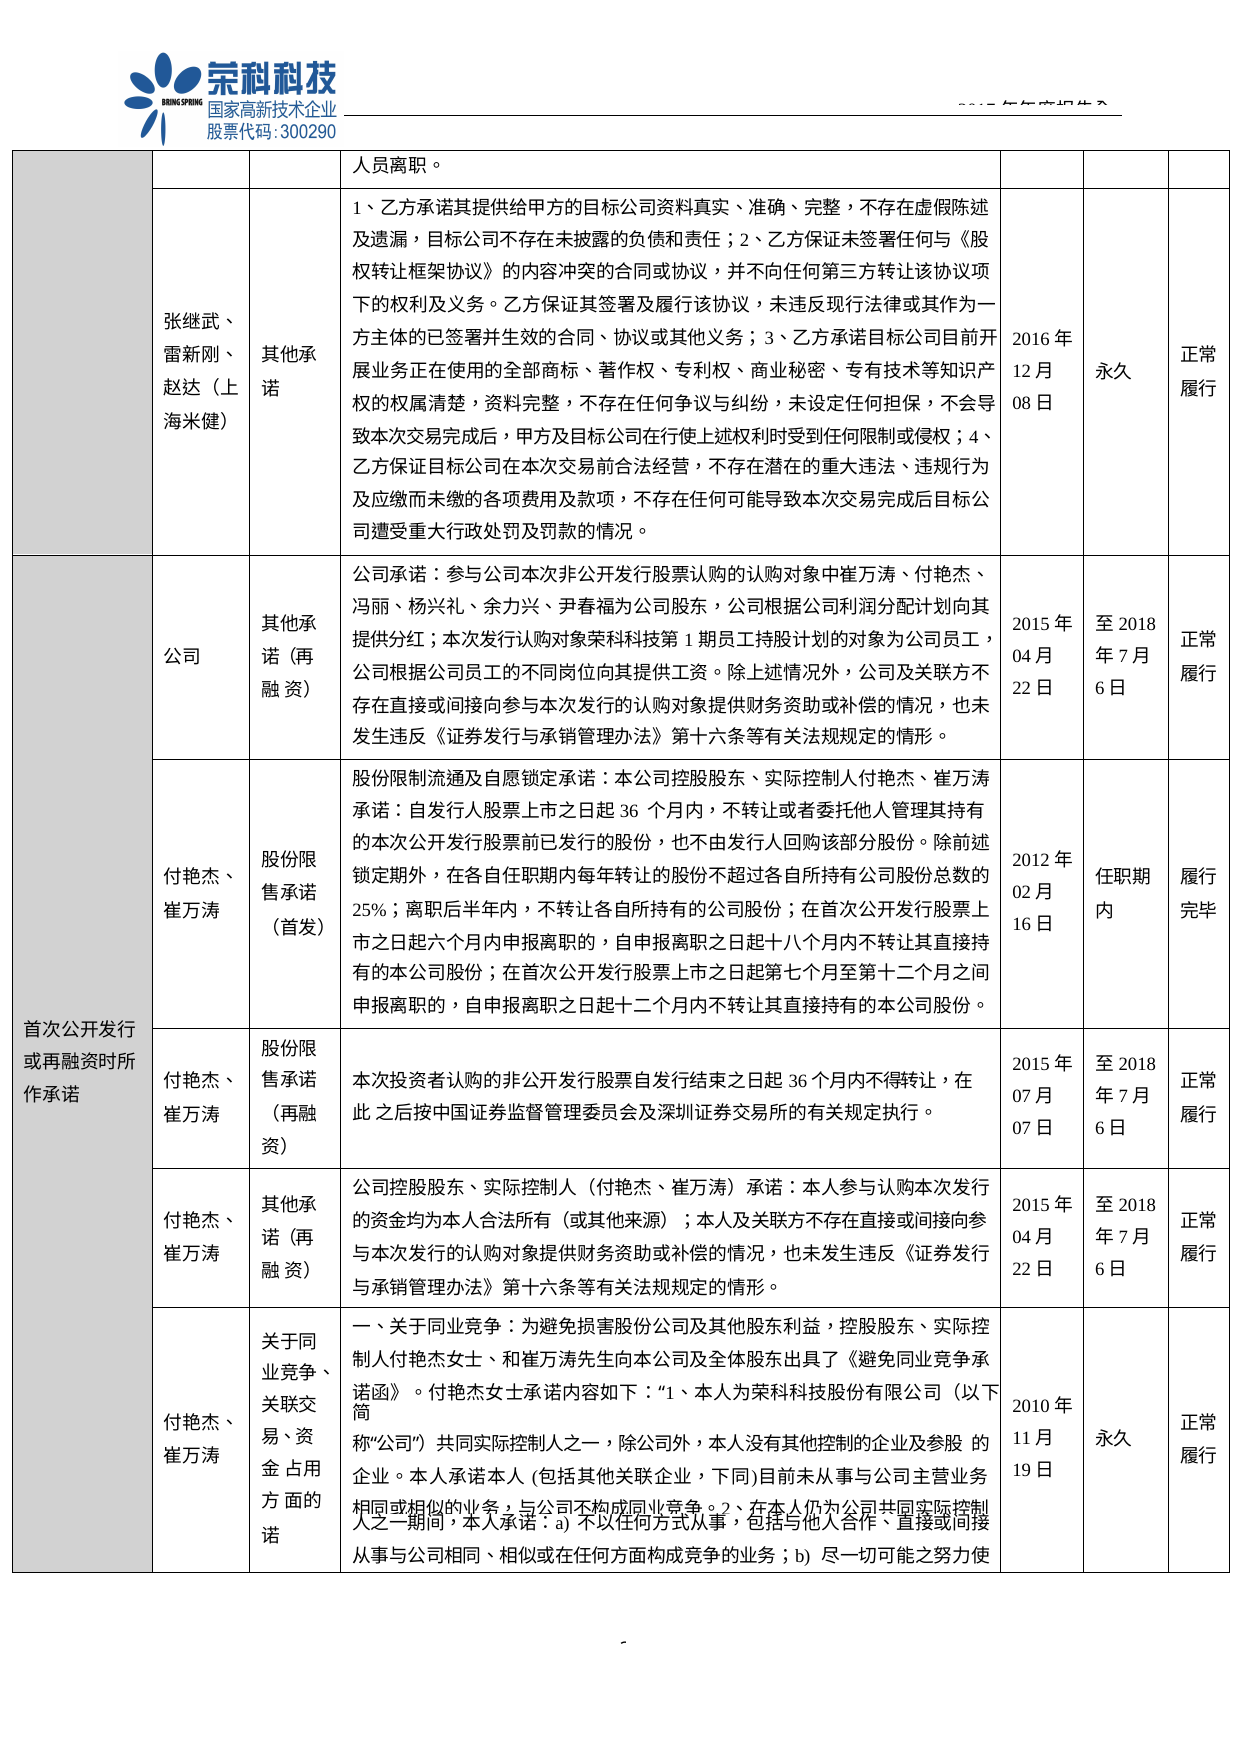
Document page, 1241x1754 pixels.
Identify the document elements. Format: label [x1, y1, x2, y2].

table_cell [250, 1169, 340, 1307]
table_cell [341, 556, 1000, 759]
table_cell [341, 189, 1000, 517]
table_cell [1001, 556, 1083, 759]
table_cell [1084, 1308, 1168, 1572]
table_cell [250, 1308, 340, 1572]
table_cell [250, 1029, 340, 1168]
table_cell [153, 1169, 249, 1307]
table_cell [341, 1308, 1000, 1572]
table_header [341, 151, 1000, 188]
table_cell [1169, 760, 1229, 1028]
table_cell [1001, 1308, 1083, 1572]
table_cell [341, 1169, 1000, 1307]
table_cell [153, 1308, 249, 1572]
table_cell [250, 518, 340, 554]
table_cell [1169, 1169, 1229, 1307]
picture [118, 51, 344, 147]
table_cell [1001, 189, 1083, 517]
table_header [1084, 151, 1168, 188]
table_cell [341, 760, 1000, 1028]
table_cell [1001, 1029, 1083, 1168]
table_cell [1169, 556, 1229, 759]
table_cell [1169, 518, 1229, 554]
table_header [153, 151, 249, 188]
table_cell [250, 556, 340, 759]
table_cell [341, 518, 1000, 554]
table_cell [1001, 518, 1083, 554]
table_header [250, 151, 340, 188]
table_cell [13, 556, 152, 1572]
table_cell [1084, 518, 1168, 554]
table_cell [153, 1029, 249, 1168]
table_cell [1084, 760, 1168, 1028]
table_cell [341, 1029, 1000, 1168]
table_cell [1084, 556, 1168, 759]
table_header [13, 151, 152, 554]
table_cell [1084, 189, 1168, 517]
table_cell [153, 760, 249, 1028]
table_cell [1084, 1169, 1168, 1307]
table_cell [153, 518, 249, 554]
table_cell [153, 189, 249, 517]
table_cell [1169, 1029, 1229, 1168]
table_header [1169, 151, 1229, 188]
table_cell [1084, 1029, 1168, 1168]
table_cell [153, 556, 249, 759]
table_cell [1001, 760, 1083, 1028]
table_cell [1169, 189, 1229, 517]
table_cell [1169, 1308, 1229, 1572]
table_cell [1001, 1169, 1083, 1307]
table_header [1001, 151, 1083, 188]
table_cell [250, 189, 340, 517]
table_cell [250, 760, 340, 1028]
